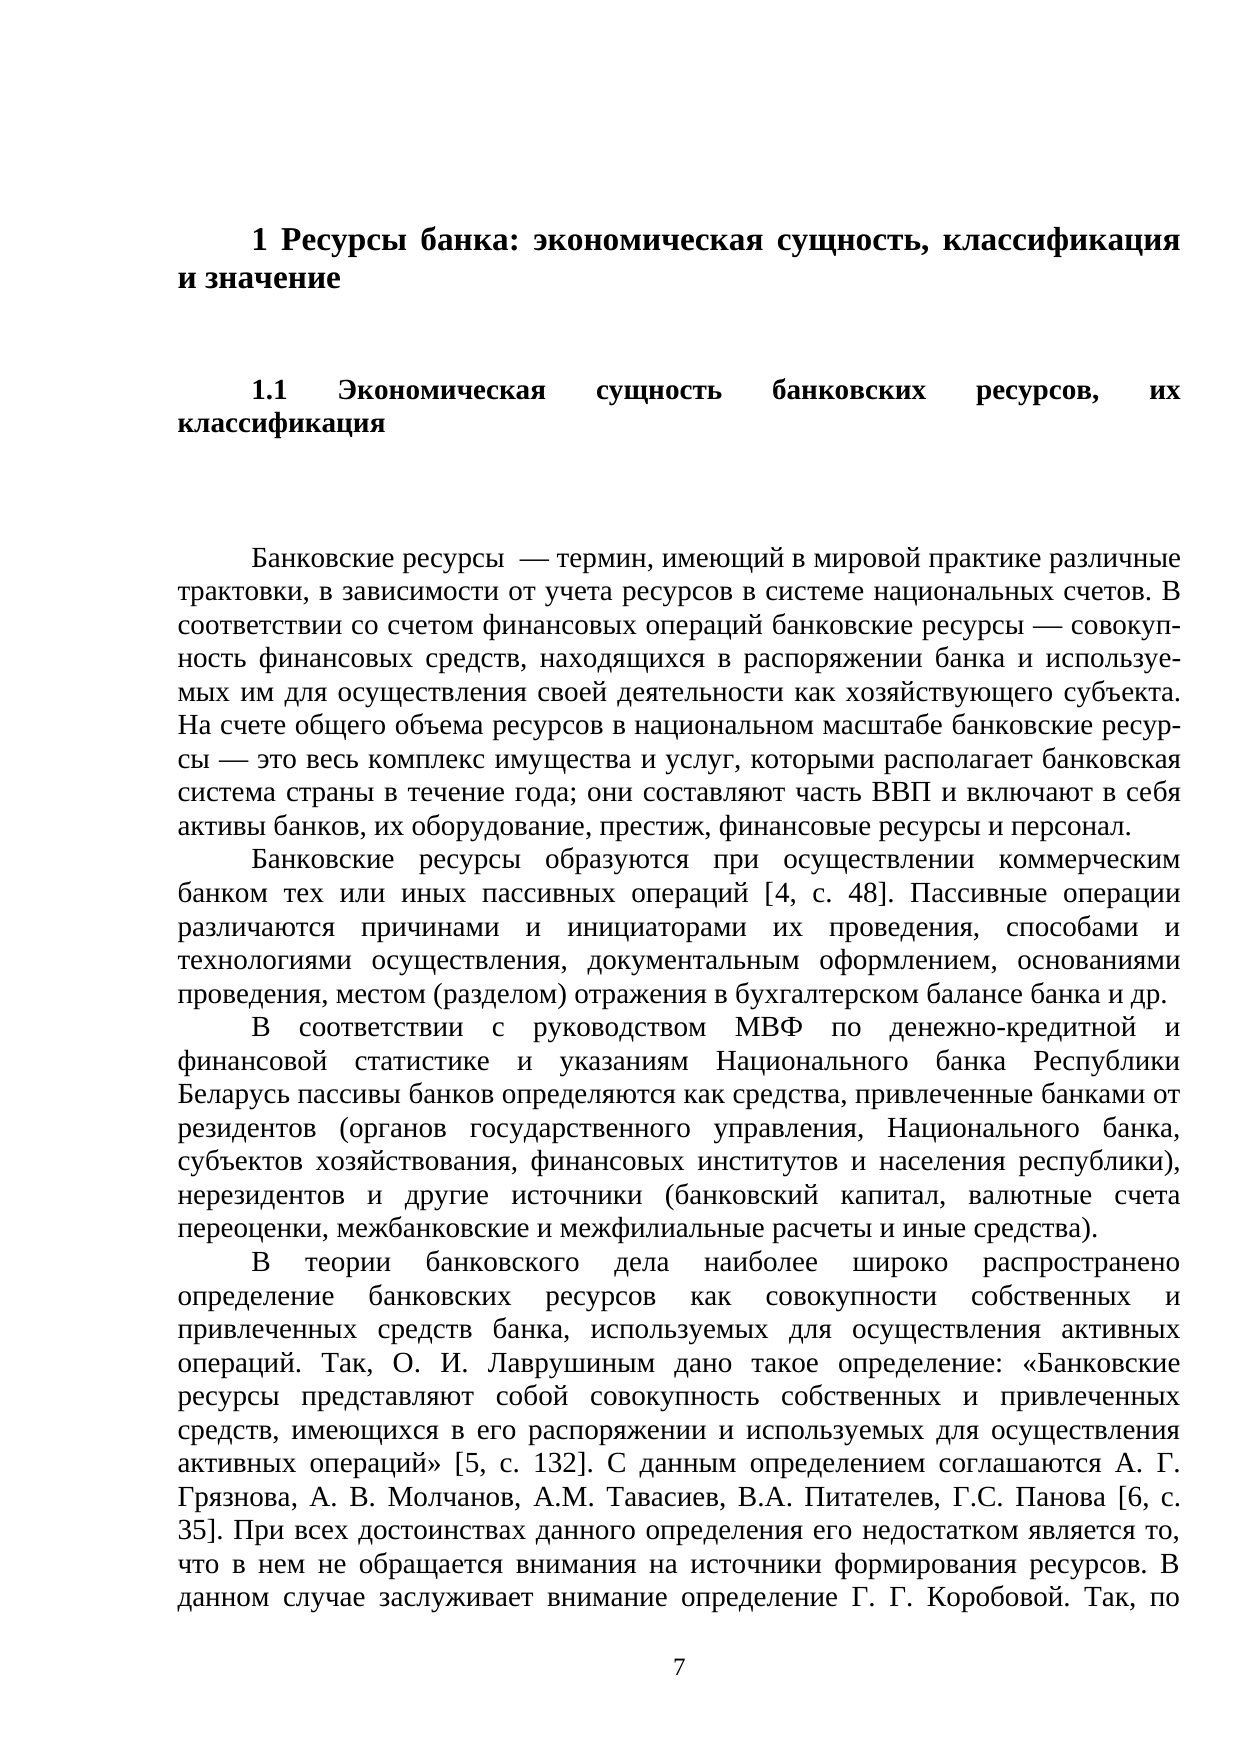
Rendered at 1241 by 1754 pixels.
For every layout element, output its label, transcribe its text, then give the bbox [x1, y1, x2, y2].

text Банковские ресурсы образуются при осуществлении коммерческим банком тех или иных пассивных операций [4, с. 48]. Пассивные операции различаются причинами и инициаторами их проведения, способами и технологиями осуществления, документальным оформлением, основаниями проведения, местом (разделом) отражения в бухгалтерском балансе банка и др. [177, 842, 1181, 1009]
text 1 Ресурсы банка: экономическая сущность, классификация и значение [177, 219, 1181, 295]
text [177, 1244, 1181, 1613]
text 1.1 Экономическая сущность банковских ресурсов, их классификация [177, 372, 1181, 439]
text Банковские ресурсы — термин, имеющий в мировой практике различные трактовки, в зависимости от учета ресурсов в системе национальных счетов. В соответствии со счетом финансовых операций банковские ресурсы — совокупность финансовых средств, находящихся в распоряжении банка и используемых им для осуществления своей деятельности как хозяйствующего субъекта. На счете общего объема ресурсов в национальном масштабе банковские ресурсы — это весь комплекс имущества и услуг, которыми располагает банковская система страны в течение года; они составляют часть ВВП и включают в себя активы банков, их оборудование, престиж, финансовые ресурсы и персонал. [177, 540, 1181, 842]
text В соответствии с руководством МВФ по денежно-кредитной и финансовой статистике и указаниям Национального банка Республики Беларусь пассивы банков определяются как средства, привлеченные банками от резидентов (органов государственного управления, Национального банка, субъектов хозяйствования, финансовых институтов и населения республики), нерезидентов и другие источники (банковский капитал, валютные счета переоценки, межбанковские и межфилиальные расчеты и иные средства). [177, 1009, 1181, 1244]
